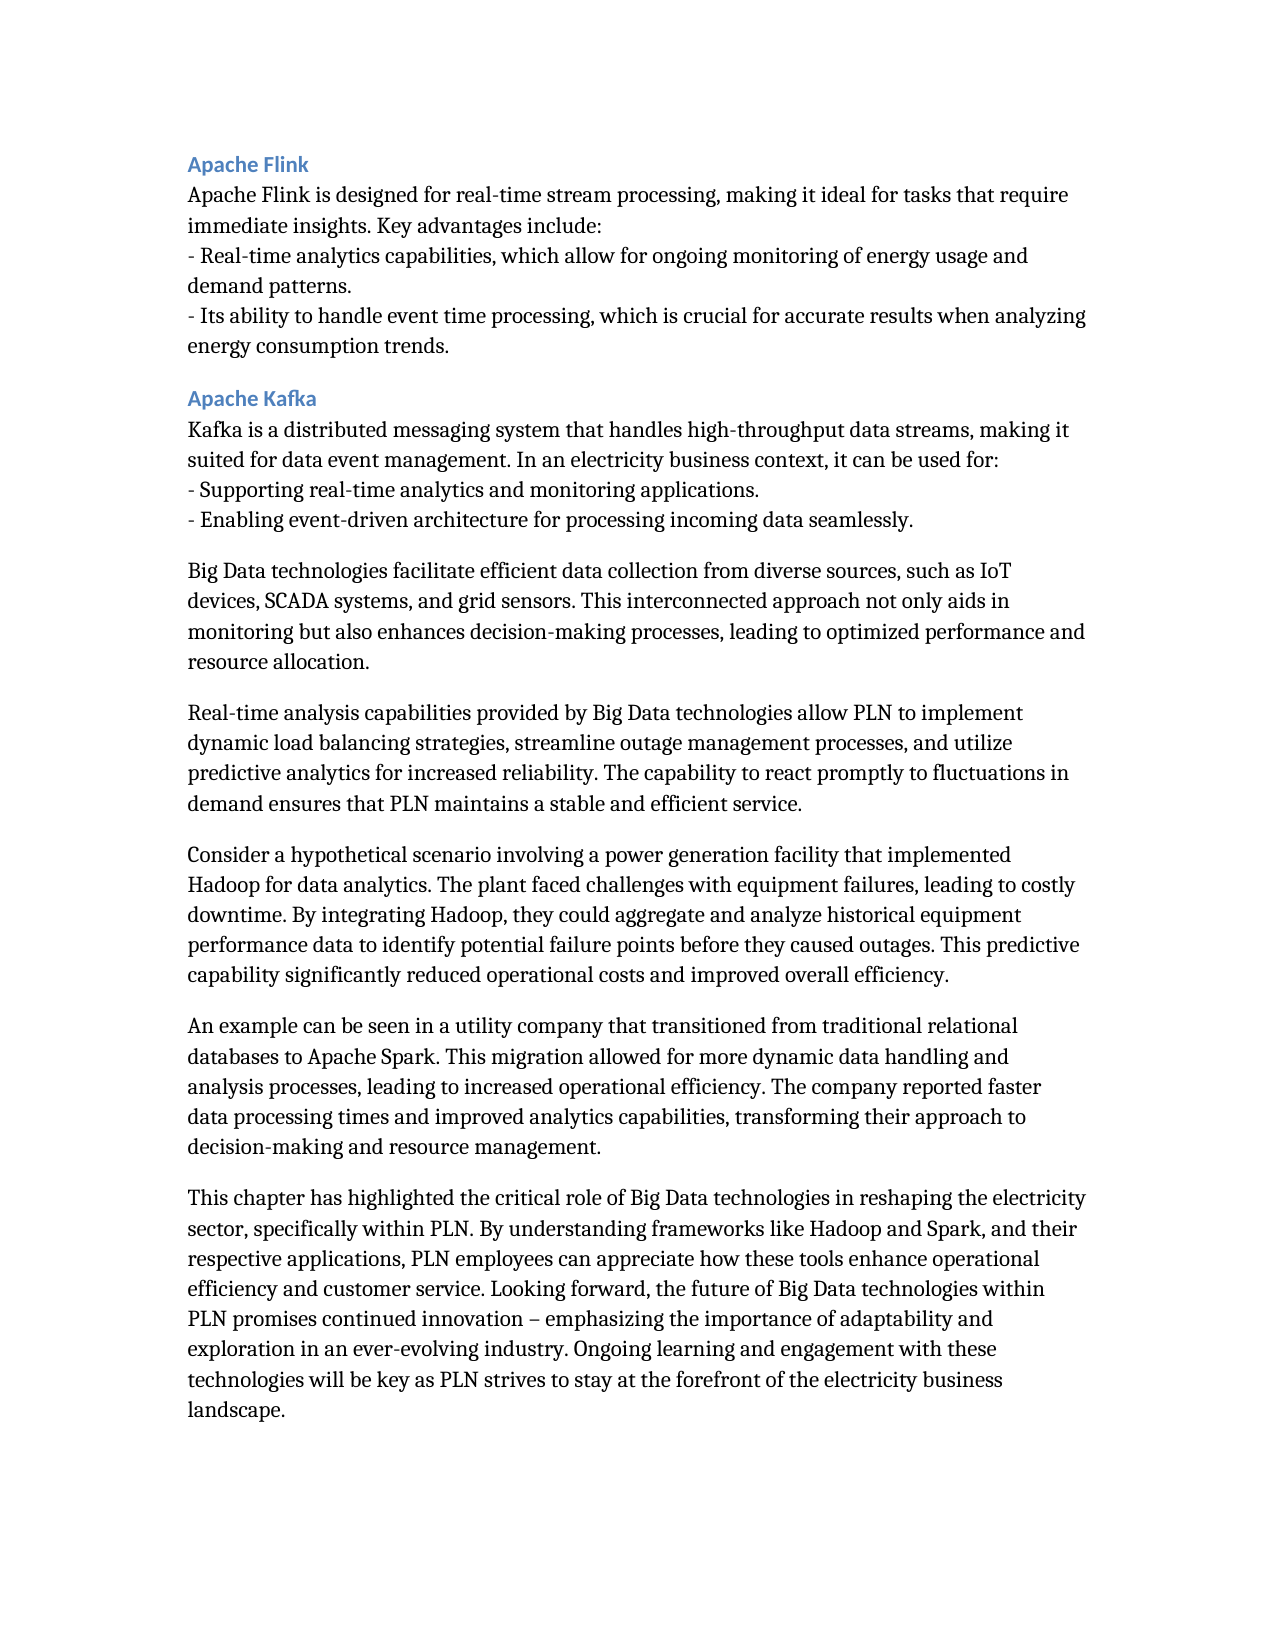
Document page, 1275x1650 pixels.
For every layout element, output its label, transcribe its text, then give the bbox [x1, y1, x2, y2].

text This chapter has highlighted the critical role of Big Data technologies in reshaping the electricity sector, specifically within PLN. By understanding frameworks like Hadoop and Spark, and their respective applications, PLN employees can appreciate how these tools enhance operational efficiency and customer service. Looking forward, the future of Big Data technologies within PLN promises continued innovation – emphasizing the importance of adaptability and exploration in an ever-evolving industry. Ongoing learning and engagement with these technologies will be key as PLN strives to stay at the forefront of the electricity business landscape. [187, 1185, 1087, 1423]
text Big Data technologies facilitate efficient data collection from diverse sources, such as IoT devices, SCADA systems, and grid sensors. This interconnected approach not only aids in monitoring but also enhances decision-making processes, leading to optimized performance and resource allocation. [187, 558, 1087, 675]
text An example can be seen in a utility company that transitioned from traditional relational databases to Apache Spark. This migration allowed for more dynamic data handling and analysis processes, leading to increased operational efficiency. The company reported faster data processing times and improved analytics capabilities, transforming their approach to decision-making and resource management. [187, 1013, 1087, 1161]
text Real-time analysis capabilities provided by Big Data technologies allow PLN to implement dynamic load balancing strategies, streamline outage management processes, and utilize predictive analytics for increased reliability. The capability to react promptly to fluctuations in demand ensures that PLN maintains a stable and efficient service. [187, 700, 1087, 817]
text Consider a hypothetical scenario involving a power generation facility that implemented Hadoop for data analytics. The plant faced challenges with equipment failures, leading to costly downtime. By integrating Hadoop, they could aggregate and analyze historical equipment performance data to identify potential failure points before they caused outages. This predictive capability significantly reduced operational costs and improved overall efficiency. [187, 841, 1087, 989]
subtitle Apache Kafka [187, 384, 1087, 412]
subtitle Apache Flink [187, 150, 1087, 178]
text Kafka is a distributed messaging system that handles high-throughput data streams, making it suited for data event management. In an electricity business context, it can be used for: - Supporting real-time analytics and monitoring applications. - Enabling event-driven architecture for processing incoming data seamlessly. [187, 416, 1087, 533]
text Apache Flink is designed for real-time stream processing, making it ideal for tasks that require immediate insights. Key advantages include: - Real-time analytics capabilities, which allow for ongoing monitoring of energy usage and demand patterns. - Its ability to handle event time processing, which is crucial for accurate results when analyzing energy consumption trends. [187, 182, 1087, 359]
